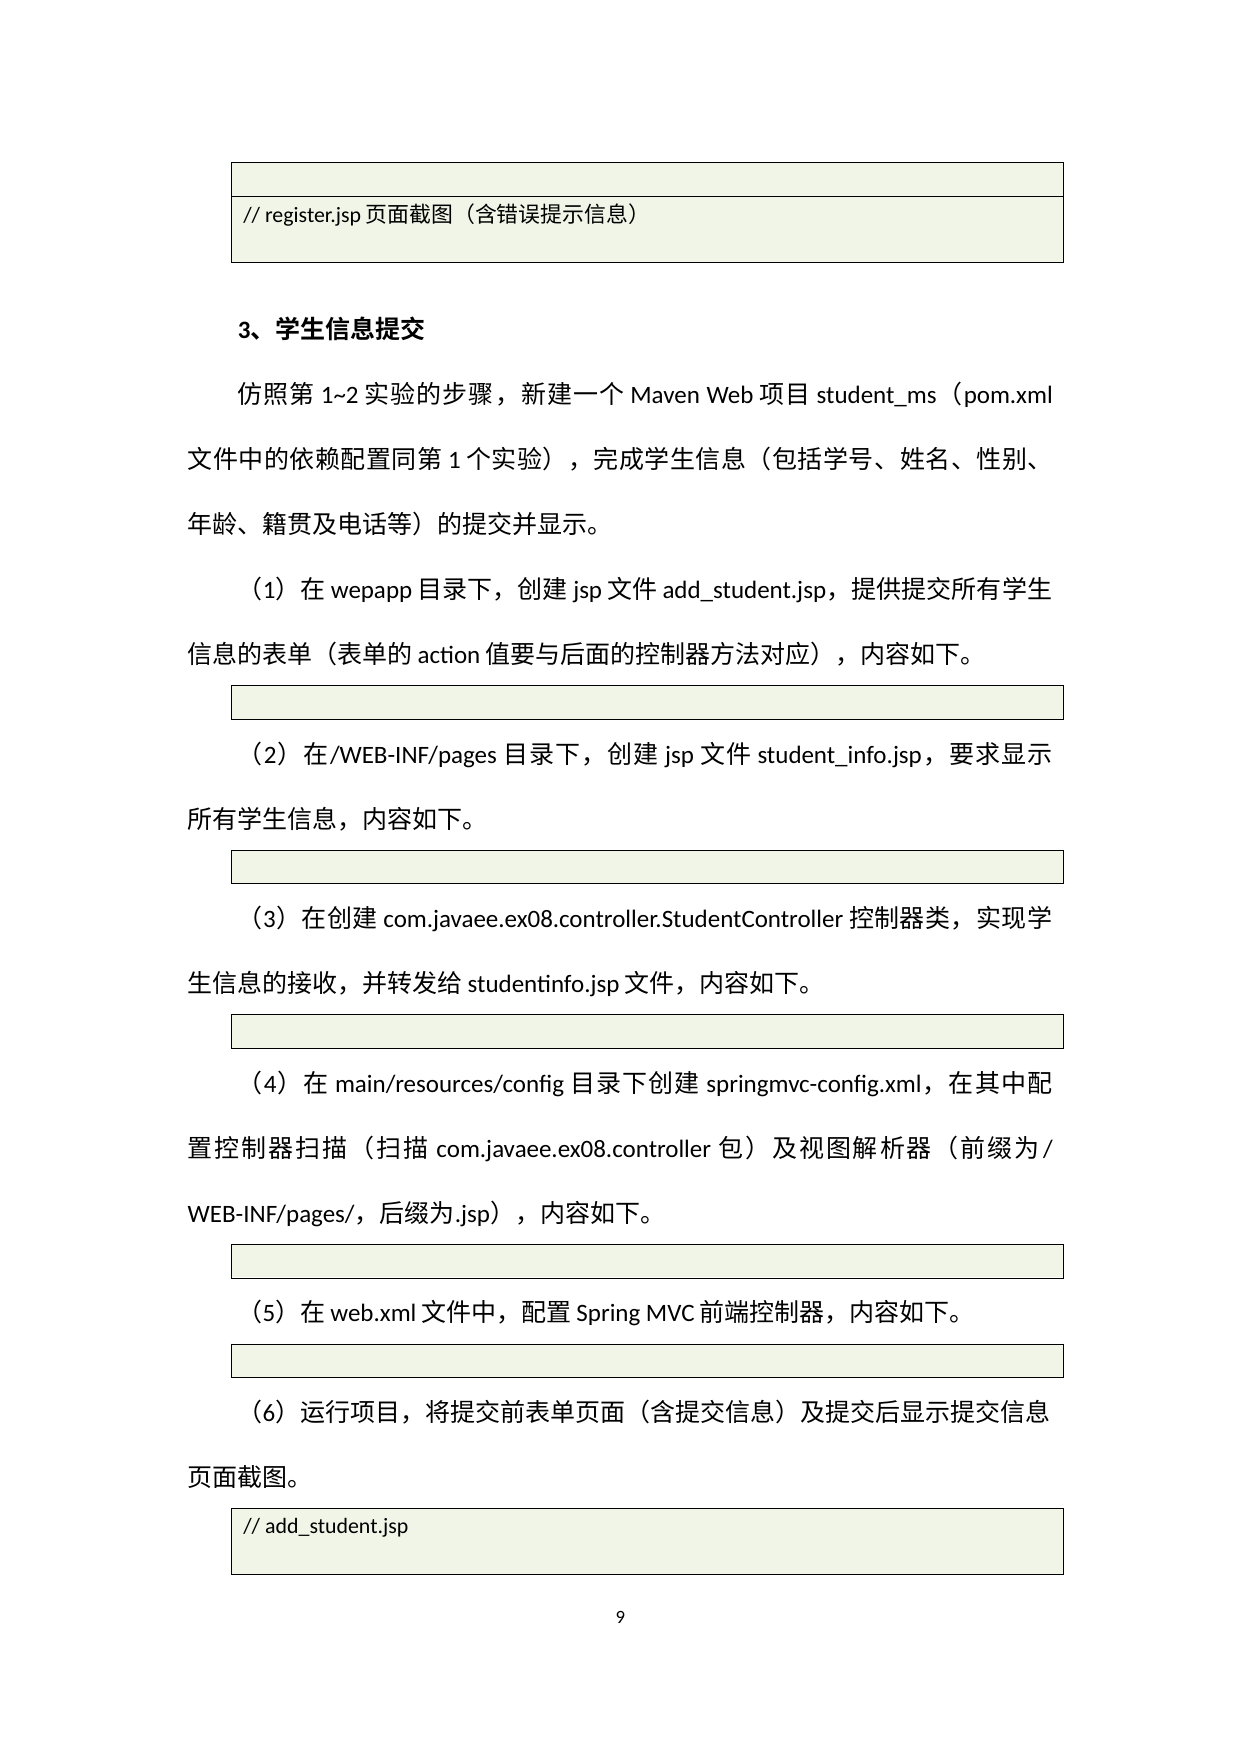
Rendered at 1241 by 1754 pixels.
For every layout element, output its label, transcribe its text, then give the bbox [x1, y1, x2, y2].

table_header [232, 1345, 1063, 1377]
text （2）在/WEB-INF/pages目录下，创建jsp文件student_info.jsp，要求显示所有学生信息，内容如下。 [187, 720, 1053, 850]
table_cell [232, 163, 1063, 196]
text 3、学生信息提交 [187, 295, 1053, 360]
table_header [232, 851, 1063, 883]
table_header [232, 686, 1063, 719]
text （3）在创建com.javaee.ex08.controller.StudentController控制器类，实现学生信息的接收，并转发给studentinfo.jsp文件，内容如下。 [187, 884, 1053, 1014]
text （1）在wepapp目录下，创建jsp文件add_student.jsp，提供提交所有学生信息的表单（表单的action值要与后面的控制器方法对应），内容如下。 [187, 555, 1053, 685]
text （4）在main/resources/config目录下创建springmvc-config.xml，在其中配置控制器扫描（扫描com.javaee.ex08.controller包）及视图解析器（前缀为/WEB-INF/pages/，后缀为.jsp），内容如下。 [187, 1049, 1053, 1244]
table_header // add_student.jsp [232, 1509, 1063, 1574]
text （5）在web.xml文件中，配置Spring MVC前端控制器，内容如下。 [187, 1278, 1053, 1343]
table_header [232, 1245, 1063, 1277]
text 仿照第1~2实验的步骤，新建一个Maven Web项目student_ms（pom.xml文件中的依赖配置同第1个实验），完成学生信息（包括学号、姓名、性别、年龄、籍贯及电话等）的提交并显示。 [187, 360, 1053, 555]
table_cell // register.jsp页面截图（含错误提示信息） [232, 197, 1063, 262]
text （6）运行项目，将提交前表单页面（含提交信息）及提交后显示提交信息页面截图。 [187, 1378, 1053, 1508]
table_header [232, 1015, 1063, 1048]
